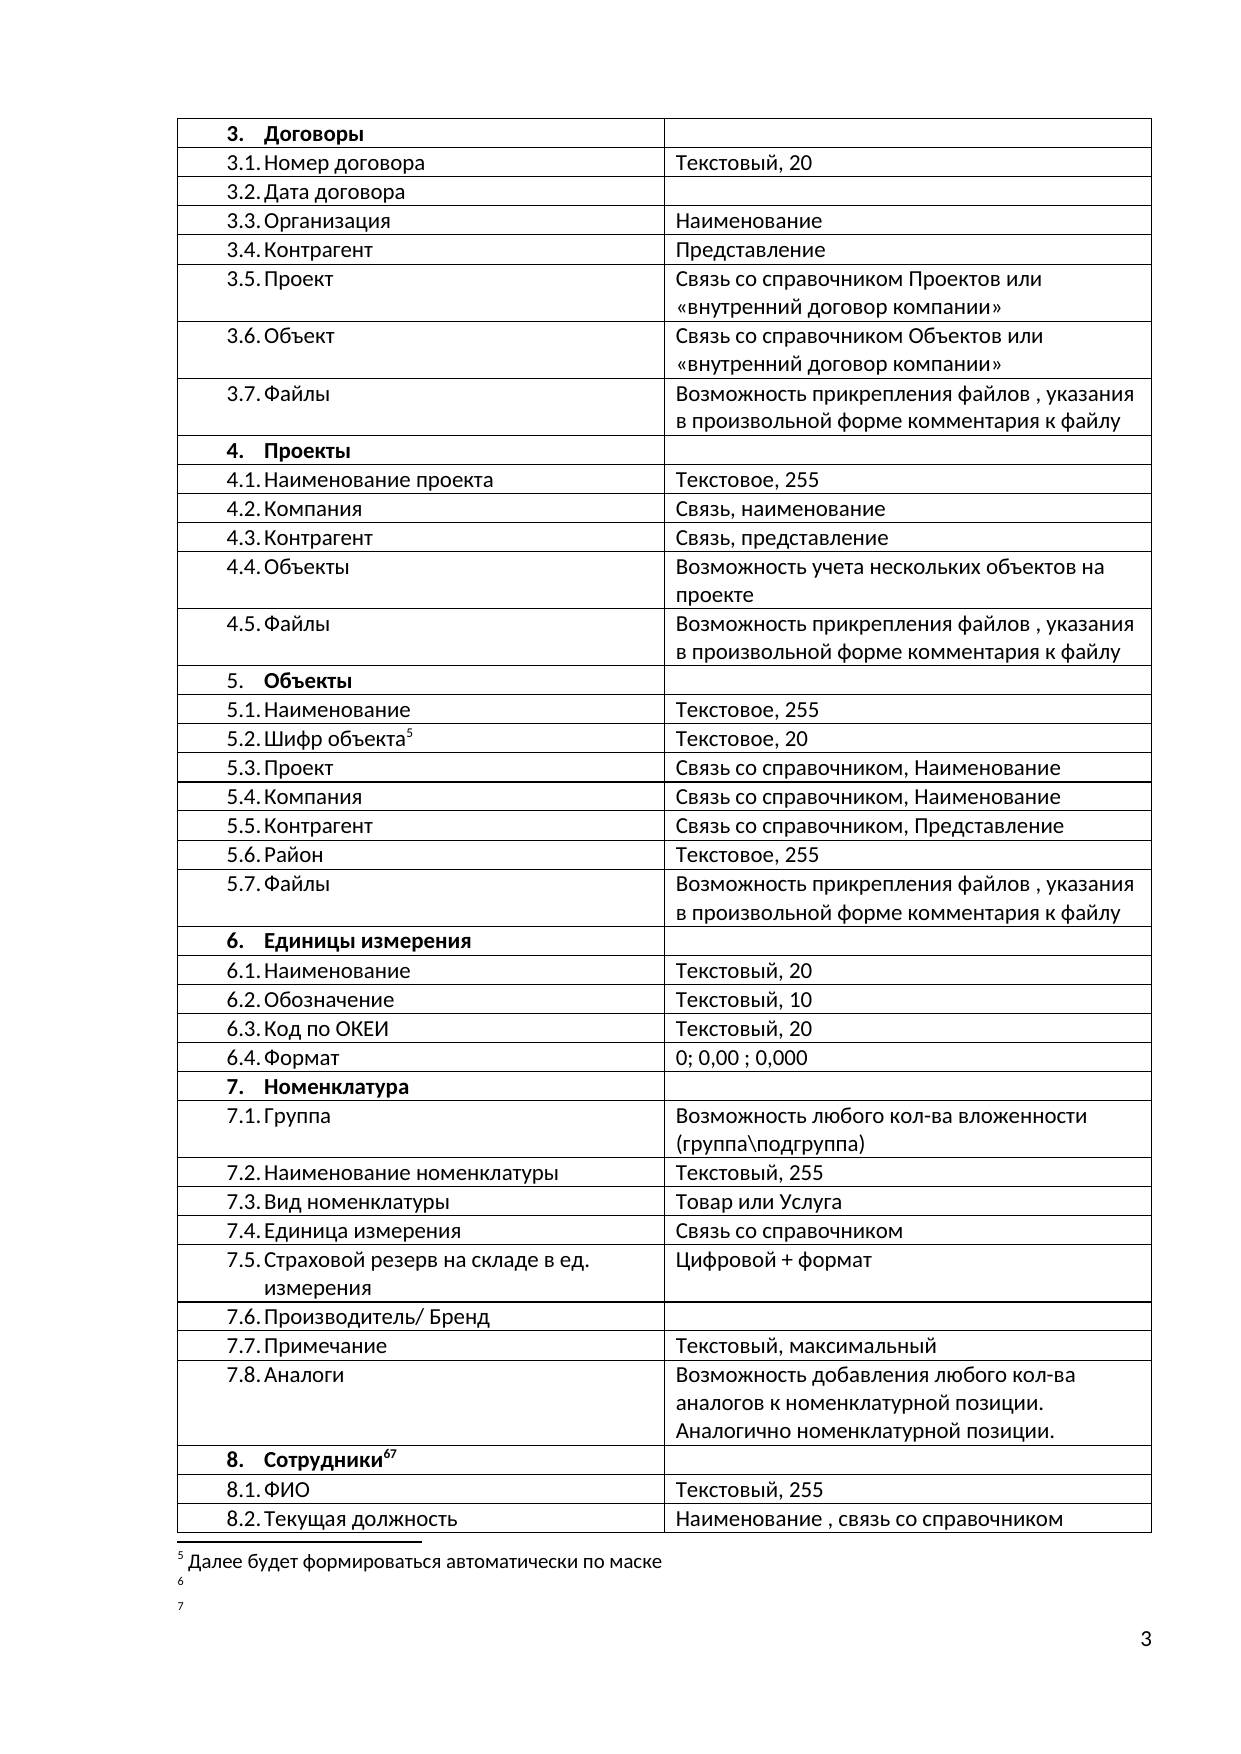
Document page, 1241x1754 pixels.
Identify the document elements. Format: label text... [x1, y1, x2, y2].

table_cell Объекты [178, 666, 664, 694]
table_cell Шифр объекта [178, 724, 664, 752]
table_cell Возможность любого кол-ва вложенности (группа\подгруппа) [665, 1101, 1151, 1157]
table_cell Связь со справочником, Представление [665, 811, 1151, 839]
table_cell Текстовый, 255 [665, 1475, 1151, 1503]
table_cell Страховой резерв на складе в ед. измерения [178, 1245, 664, 1301]
table_cell [665, 1303, 1151, 1330]
table_cell Текущая должность [178, 1504, 664, 1532]
table_cell Наименование , связь со справочником [665, 1504, 1151, 1532]
table_cell Возможность прикрепления файлов , указания в произвольной форме комментария к файлу [665, 870, 1151, 926]
table_cell Район [178, 841, 664, 868]
table_cell Организация [178, 206, 664, 234]
table_cell Проект [178, 265, 664, 321]
table_cell Текстовый, 255 [665, 1158, 1151, 1186]
table_cell Возможность учета нескольких объектов на проекте [665, 552, 1151, 608]
table_cell Цифровой + формат [665, 1245, 1151, 1301]
table_cell Связь со справочником, Наименование [665, 783, 1151, 810]
table_cell [665, 436, 1151, 464]
table_cell Возможность прикрепления файлов , указания в произвольной форме комментария к файлу [665, 379, 1151, 435]
table_cell Группа [178, 1101, 664, 1157]
table_cell Текстовое, 255 [665, 841, 1151, 868]
table_cell ФИО [178, 1475, 664, 1503]
table_cell Возможность добавления любого кол-ва аналогов к номенклатурной позиции. Аналогично номенклатурной позиции. [665, 1361, 1151, 1444]
table_cell Файлы [178, 379, 664, 435]
table_cell Обозначение [178, 985, 664, 1013]
table_cell 0; 0,00 ; 0,000 [665, 1043, 1151, 1071]
table_cell Текстовый, 20 [665, 148, 1151, 176]
table_cell [665, 1072, 1151, 1100]
table_cell Код по ОКЕИ [178, 1014, 664, 1042]
table_cell Связь со справочником Проектов или «внутренний договор компании» [665, 265, 1151, 321]
table_cell [665, 666, 1151, 694]
table_cell Текстовый, 20 [665, 956, 1151, 984]
table_cell Связь, наименование [665, 494, 1151, 522]
table_cell Аналоги [178, 1361, 664, 1444]
table_cell Файлы [178, 609, 664, 665]
table_cell Производитель/ Бренд [178, 1303, 664, 1330]
table_cell Компания [178, 494, 664, 522]
table_cell Единица измерения [178, 1216, 664, 1244]
table_cell Текстовое, 20 [665, 724, 1151, 752]
table_cell Дата договора [178, 177, 664, 205]
table_cell Номер договора [178, 148, 664, 176]
table_cell [665, 927, 1151, 955]
table_cell Наименование номенклатуры [178, 1158, 664, 1186]
table_cell Сотрудники [178, 1446, 664, 1474]
table_cell Наименование [665, 206, 1151, 234]
table_cell Файлы [178, 870, 664, 926]
table_cell [665, 119, 1151, 147]
table_cell Примечание [178, 1331, 664, 1359]
table_cell Текстовый, максимальный [665, 1331, 1151, 1359]
table_cell Объект [178, 322, 664, 378]
table_cell Связь со справочником [665, 1216, 1151, 1244]
table_cell Возможность прикрепления файлов , указания в произвольной форме комментария к файлу [665, 609, 1151, 665]
table_cell Договоры [178, 119, 664, 147]
table_cell Наименование проекта [178, 465, 664, 493]
table_cell Текстовое, 255 [665, 465, 1151, 493]
table_cell Наименование [178, 695, 664, 723]
table_cell Текстовый, 20 [665, 1014, 1151, 1042]
table_cell Проекты [178, 436, 664, 464]
table_cell Текстовый, 10 [665, 985, 1151, 1013]
table_cell Номенклатура [178, 1072, 664, 1100]
table_cell Проект [178, 753, 664, 781]
table_cell Единицы измерения [178, 927, 664, 955]
table_cell Связь, представление [665, 523, 1151, 551]
table_cell Товар или Услуга [665, 1187, 1151, 1215]
table_cell Формат [178, 1043, 664, 1071]
table_cell [665, 177, 1151, 205]
table_cell Связь со справочником Объектов или «внутренний договор компании» [665, 322, 1151, 378]
table_cell Наименование [178, 956, 664, 984]
table_cell Связь со справочником, Наименование [665, 753, 1151, 781]
table_cell Представление [665, 235, 1151, 263]
table_cell Текстовое, 255 [665, 695, 1151, 723]
table_cell Компания [178, 783, 664, 810]
table_cell Контрагент [178, 811, 664, 839]
table_cell Вид номенклатуры [178, 1187, 664, 1215]
table_cell Контрагент [178, 235, 664, 263]
table_cell Контрагент [178, 523, 664, 551]
table_cell [665, 1446, 1151, 1474]
table_cell Объекты [178, 552, 664, 608]
